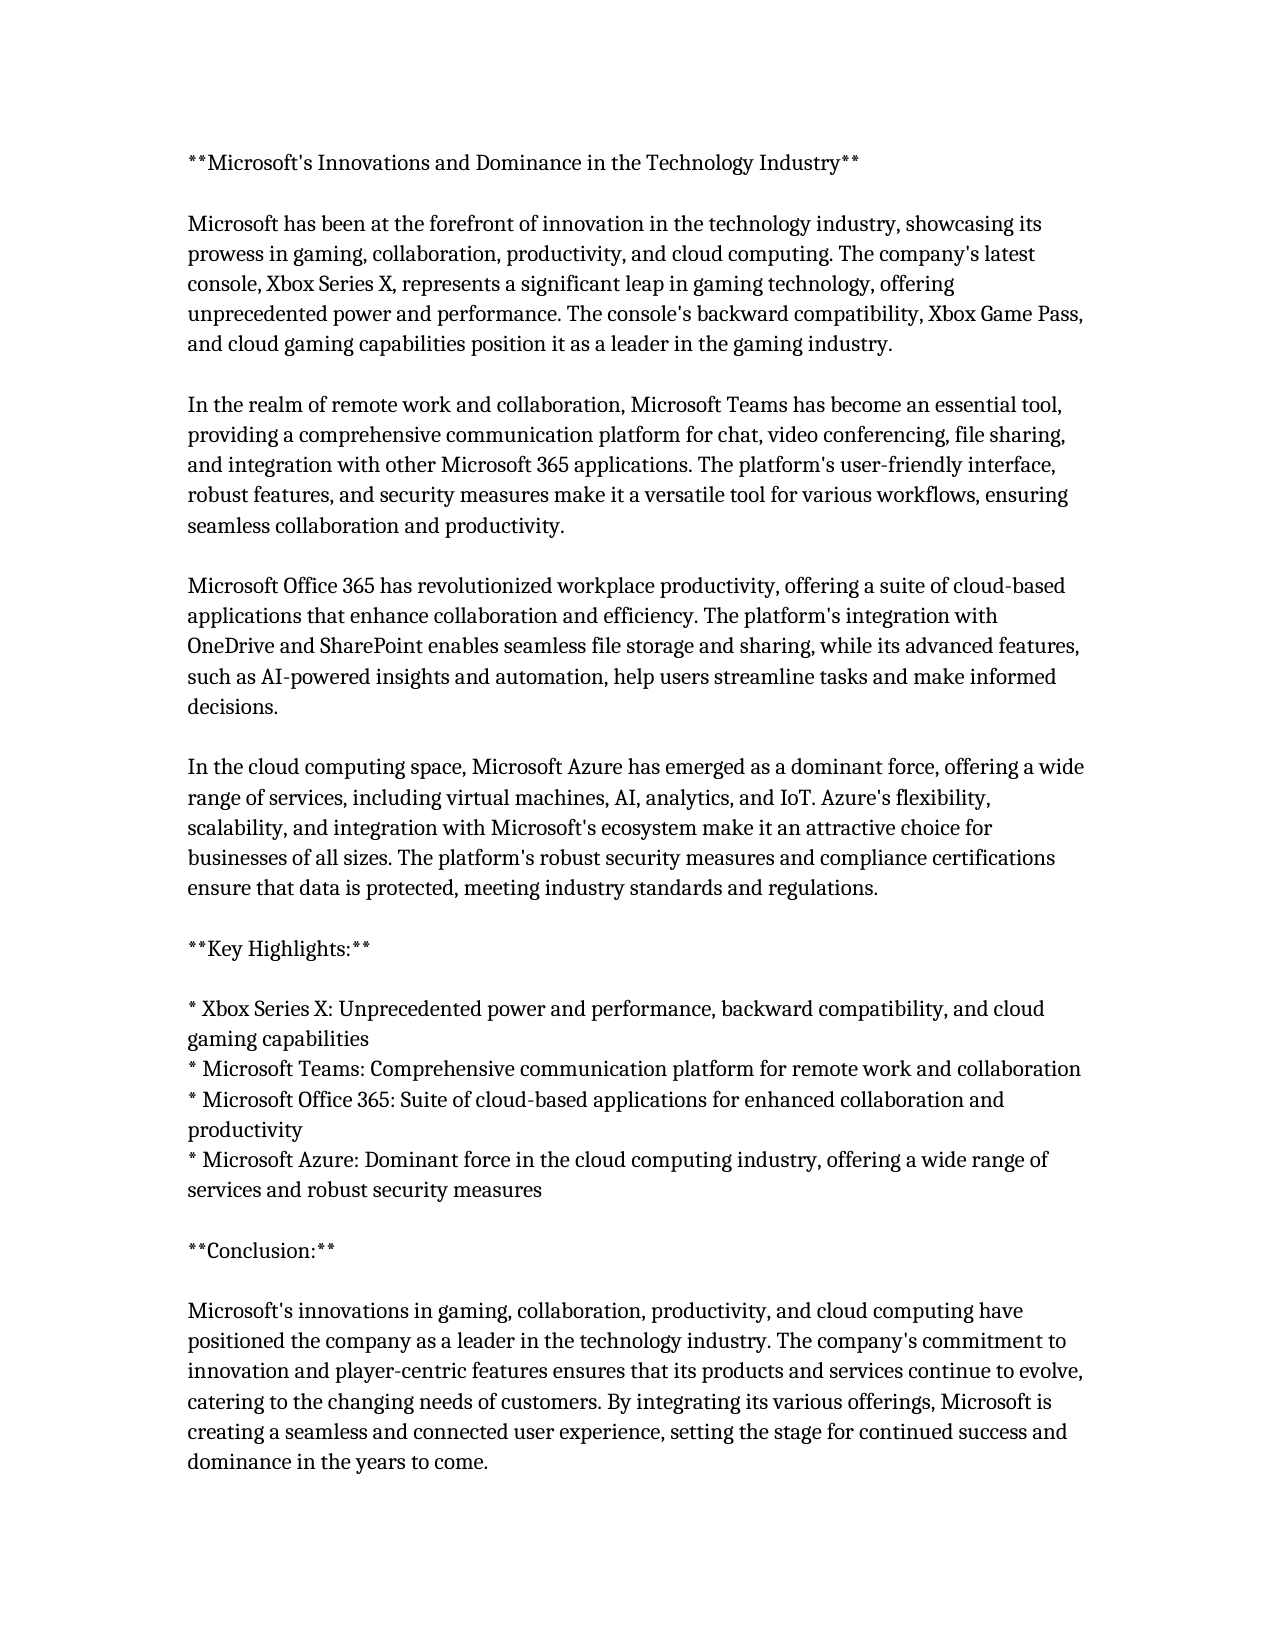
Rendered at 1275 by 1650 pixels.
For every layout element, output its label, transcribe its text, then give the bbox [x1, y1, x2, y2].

text **Microsoft's Innovations and Dominance in the Technology Industry** Microsoft has been at the forefront of innovation in the technology industry, showcasing its prowess in gaming, collaboration, productivity, and cloud computing. The company's latest console, Xbox Series X, represents a significant leap in gaming technology, offering unprecedented power and performance. The console's backward compatibility, Xbox Game Pass, and cloud gaming capabilities position it as a leader in the gaming industry. In the realm of remote work and collaboration, Microsoft Teams has become an essential tool, providing a comprehensive communication platform for chat, video conferencing, file sharing, and integration with other Microsoft 365 applications. The platform's user-friendly interface, robust features, and security measures make it a versatile tool for various workflows, ensuring seamless collaboration and productivity. Microsoft Office 365 has revolutionized workplace productivity, offering a suite of cloud-based applications that enhance collaboration and efficiency. The platform's integration with OneDrive and SharePoint enables seamless file storage and sharing, while its advanced features, such as AI-powered insights and automation, help users streamline tasks and make informed decisions. In the cloud computing space, Microsoft Azure has emerged as a dominant force, offering a wide range of services, including virtual machines, AI, analytics, and IoT. Azure's flexibility, scalability, and integration with Microsoft's ecosystem make it an attractive choice for businesses of all sizes. The platform's robust security measures and compliance certifications ensure that data is protected, meeting industry standards and regulations. **Key Highlights:** * Xbox Series X: Unprecedented power and performance, backward compatibility, and cloud gaming capabilities * Microsoft Teams: Comprehensive communication platform for remote work and collaboration * Microsoft Office 365: Suite of cloud-based applications for enhanced collaboration and productivity * Microsoft Azure: Dominant force in the cloud computing industry, offering a wide range of services and robust security measures **Conclusion:** Microsoft's innovations in gaming, collaboration, productivity, and cloud computing have positioned the company as a leader in the technology industry. The company's commitment to innovation and player-centric features ensures that its products and services continue to evolve, catering to the changing needs of customers. By integrating its various offerings, Microsoft is creating a seamless and connected user experience, setting the stage for continued success and dominance in the years to come. [187, 150, 1087, 1475]
